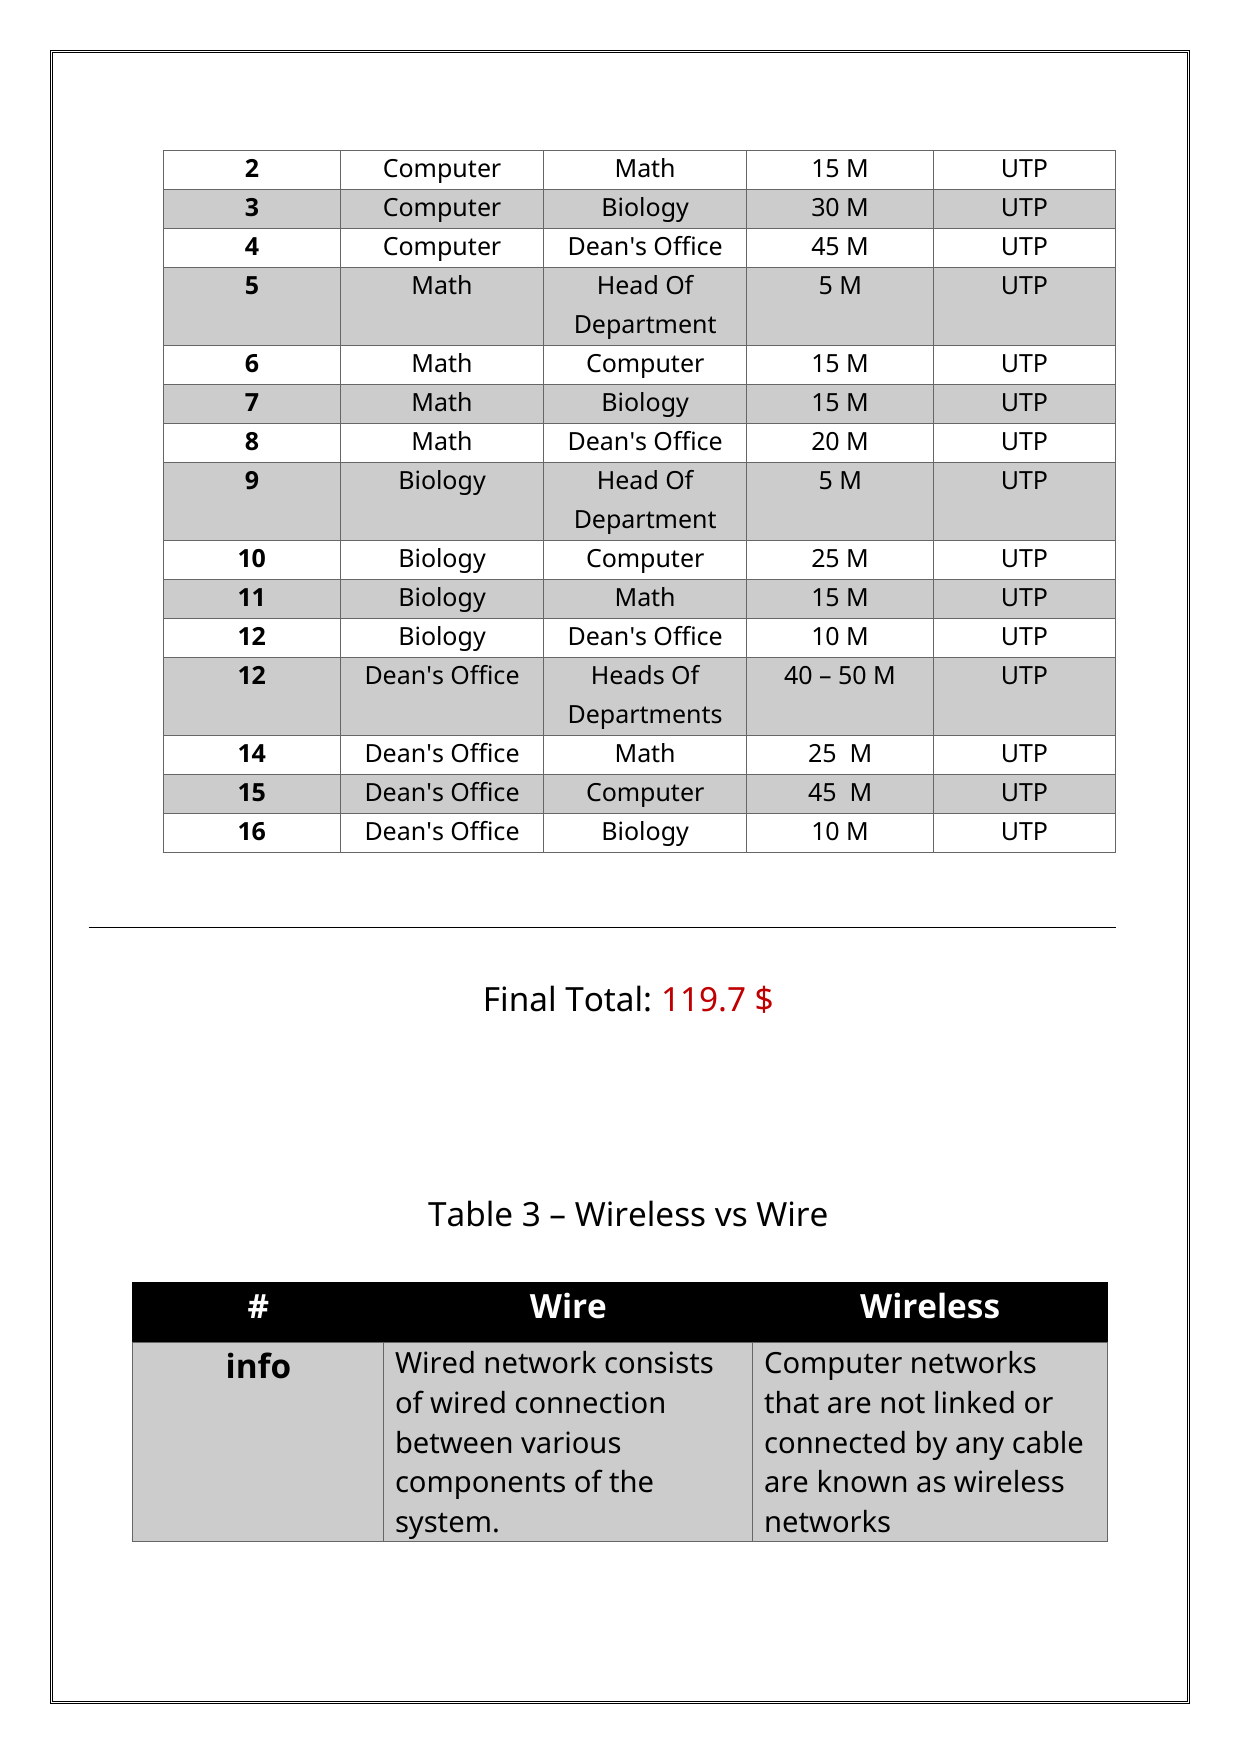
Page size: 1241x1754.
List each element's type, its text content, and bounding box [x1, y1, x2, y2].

table_cell 16 [164, 814, 340, 852]
table_cell Computer networks that are not linked or connected by any cable are known as wireless networks [753, 1343, 1107, 1541]
text Table 3 – Wireless vs Wire [89, 1191, 1116, 1236]
table_cell Computer [341, 190, 543, 228]
table_cell 45 M [747, 775, 933, 813]
table_cell Wired network consists of wired connection between various components of the system. [384, 1343, 752, 1541]
table_cell 15 M [747, 346, 933, 384]
table_cell Dean's Office [544, 424, 746, 462]
table_cell 9 [164, 463, 340, 540]
table_cell Math [544, 736, 746, 774]
table_cell 15 M [747, 580, 933, 618]
table_cell 45 M [747, 229, 933, 267]
table_cell Biology [341, 463, 543, 540]
table_cell Computer [544, 541, 746, 579]
table_cell Dean's Office [341, 775, 543, 813]
table_cell Head Of Department [544, 268, 746, 345]
table_cell Biology [341, 580, 543, 618]
table_cell Math [544, 151, 746, 189]
table_cell Dean's Office [341, 814, 543, 852]
table_cell 5 M [747, 268, 933, 345]
table_cell Biology [341, 619, 543, 657]
table_header # [133, 1283, 383, 1342]
table_cell 15 M [747, 385, 933, 423]
table_cell UTP [934, 151, 1115, 189]
table_header Wire [384, 1283, 752, 1342]
table_cell 30 M [747, 190, 933, 228]
table_cell info [133, 1343, 383, 1541]
table_cell Biology [544, 814, 746, 852]
table_cell UTP [934, 814, 1115, 852]
table_cell 8 [164, 424, 340, 462]
table_cell Math [341, 424, 543, 462]
table_cell Dean's Office [544, 619, 746, 657]
table_cell 10 M [747, 814, 933, 852]
table_cell Biology [341, 541, 543, 579]
table_cell 3 [164, 190, 340, 228]
table_cell Head Of Department [544, 463, 746, 540]
table_cell Math [341, 268, 543, 345]
table_cell 15 M [747, 151, 933, 189]
table_cell UTP [934, 658, 1115, 735]
table_cell 14 [164, 736, 340, 774]
table_cell 10 [164, 541, 340, 579]
table_cell Biology [544, 190, 746, 228]
table_cell UTP [934, 775, 1115, 813]
table_cell 25 M [747, 541, 933, 579]
table_cell UTP [934, 463, 1115, 540]
table_cell UTP [934, 268, 1115, 345]
table_cell 15 [164, 775, 340, 813]
table_header Wireless [753, 1283, 1107, 1342]
table_cell UTP [934, 229, 1115, 267]
table_cell 4 [164, 229, 340, 267]
table_cell 5 M [747, 463, 933, 540]
table_cell 2 [164, 151, 340, 189]
table_cell Dean's Office [341, 658, 543, 735]
table_cell 12 [164, 619, 340, 657]
table_cell Math [341, 346, 543, 384]
table_cell Computer [341, 151, 543, 189]
table_cell UTP [934, 346, 1115, 384]
text Final Total: 119.7 $ [89, 975, 1116, 1021]
table_cell 7 [164, 385, 340, 423]
table_cell UTP [934, 580, 1115, 618]
table_cell Computer [544, 775, 746, 813]
table_cell Heads Of Departments [544, 658, 746, 735]
table_cell 6 [164, 346, 340, 384]
table_cell 12 [164, 658, 340, 735]
table_cell UTP [934, 619, 1115, 657]
table_cell Computer [544, 346, 746, 384]
table_cell 25 M [747, 736, 933, 774]
table_cell 5 [164, 268, 340, 345]
table_cell Dean's Office [544, 229, 746, 267]
table_cell UTP [934, 736, 1115, 774]
table_cell Math [341, 385, 543, 423]
table_cell 11 [164, 580, 340, 618]
table_cell Math [544, 580, 746, 618]
table_cell 10 M [747, 619, 933, 657]
table_cell UTP [934, 190, 1115, 228]
table_cell UTP [934, 424, 1115, 462]
table_cell 40 – 50 M [747, 658, 933, 735]
table_cell Computer [341, 229, 543, 267]
table_cell Dean's Office [341, 736, 543, 774]
table_cell 20 M [747, 424, 933, 462]
table_cell UTP [934, 541, 1115, 579]
table_cell Biology [544, 385, 746, 423]
table_cell UTP [934, 385, 1115, 423]
